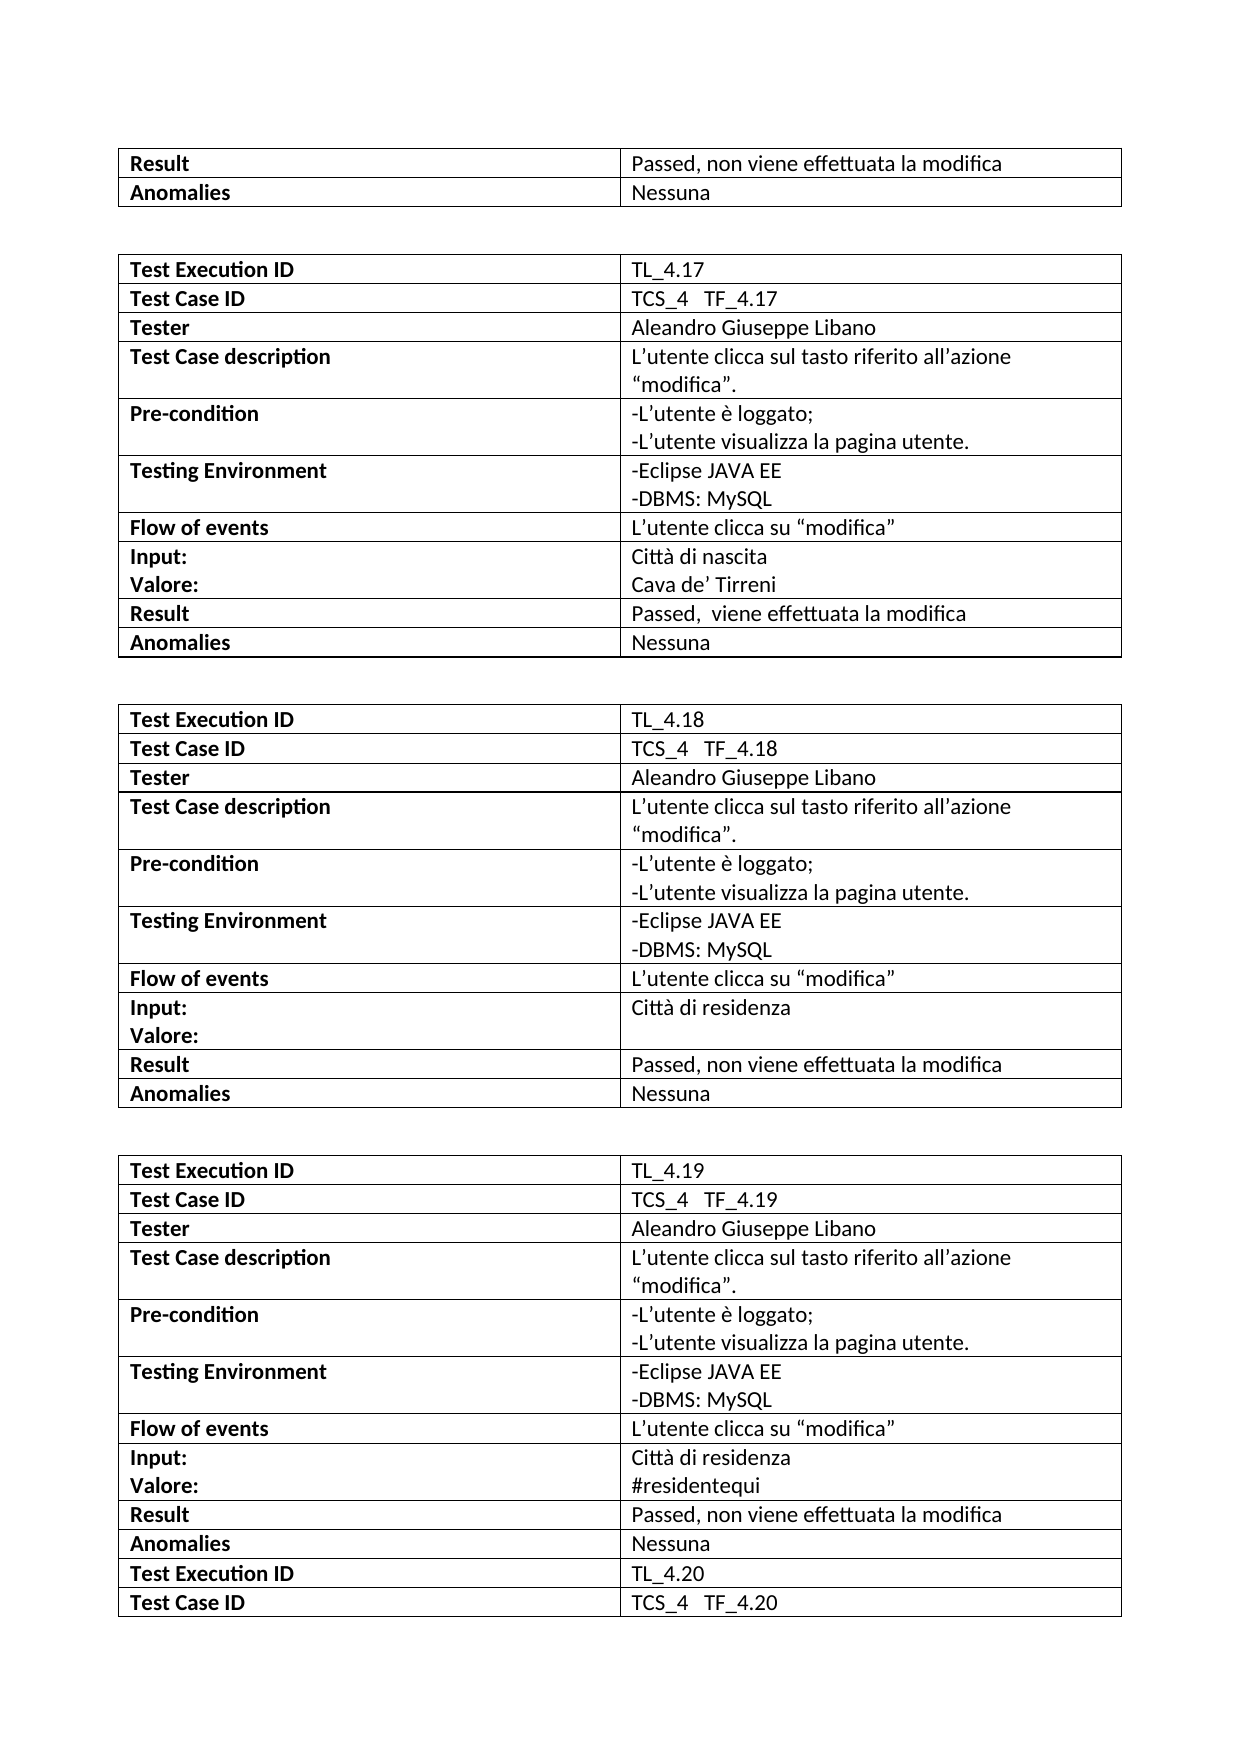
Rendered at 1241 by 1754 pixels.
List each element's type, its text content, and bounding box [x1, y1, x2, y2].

table_cell Passed, non viene effettuata la modifica [621, 149, 1121, 177]
table_cell Passed, viene effettuata la modifica [621, 599, 1121, 627]
table_cell Tester [119, 764, 620, 791]
table_cell Result [119, 149, 620, 177]
table_cell Anomalies [119, 1079, 620, 1107]
table_cell Testing Environment [119, 907, 620, 963]
table_cell L’utente clicca su “modifica” [621, 964, 1121, 992]
table_cell Aleandro Giuseppe Libano [621, 1214, 1121, 1242]
table_cell L’utente clicca sul tasto riferito all’azione “modifica”. [621, 1243, 1121, 1299]
table_cell Passed, non viene effettuata la modifica [621, 1501, 1121, 1528]
table_cell Test Case description [119, 793, 620, 848]
table_cell Aleandro Giuseppe Libano [621, 313, 1121, 341]
table_cell L’utente clicca su “modifica” [621, 1414, 1121, 1442]
table_cell Nessuna [621, 628, 1121, 656]
table_cell Anomalies [119, 178, 620, 206]
table_header Test Execution ID [119, 705, 620, 733]
table_cell -L’utente è loggato; -L’utente visualizza la pagina utente. [621, 1300, 1121, 1356]
table_cell Aleandro Giuseppe Libano [621, 764, 1121, 791]
table_header TL_4.18 [621, 705, 1121, 733]
table_cell Testing Environment [119, 1357, 620, 1413]
table_cell Flow of events [119, 1414, 620, 1442]
table_cell Nessuna [621, 1079, 1121, 1107]
table_cell Input: Valore: [119, 542, 620, 598]
table_cell -L’utente è loggato; -L’utente visualizza la pagina utente. [621, 850, 1121, 906]
table_cell Test Case description [119, 342, 620, 398]
table_cell TCS_4 TF_4.18 [621, 734, 1121, 762]
table_cell L’utente clicca sul tasto riferito all’azione “modifica”. [621, 793, 1121, 848]
table_cell Pre-condition [119, 850, 620, 906]
table_cell Passed, non viene effettuata la modifica [621, 1050, 1121, 1078]
table_cell TCS_4 TF_4.20 [621, 1588, 1121, 1616]
table_cell Input: Valore: [119, 993, 620, 1049]
table_cell Nessuna [621, 178, 1121, 206]
table_cell Città di residenza #residentequi [621, 1444, 1121, 1499]
table_cell Tester [119, 313, 620, 341]
table_cell Anomalies [119, 1530, 620, 1558]
table_cell Testing Environment [119, 456, 620, 512]
table_cell -Eclipse JAVA EE -DBMS: MySQL [621, 907, 1121, 963]
table_cell TL_4.20 [621, 1559, 1121, 1587]
table_cell Anomalies [119, 628, 620, 656]
table_cell Città di nascita Cava de’ Tirreni [621, 542, 1121, 598]
table_header Test Execution ID [119, 255, 620, 283]
table_cell Nessuna [621, 1530, 1121, 1558]
table_cell Pre-condition [119, 399, 620, 455]
table_cell Flow of events [119, 964, 620, 992]
table_cell Result [119, 1050, 620, 1078]
table_cell Test Case ID [119, 1185, 620, 1213]
table_cell TCS_4 TF_4.19 [621, 1185, 1121, 1213]
table_header Test Execution ID [119, 1156, 620, 1184]
table_cell L’utente clicca sul tasto riferito all’azione “modifica”. [621, 342, 1121, 398]
table_cell Flow of events [119, 513, 620, 541]
table_cell Test Case ID [119, 1588, 620, 1616]
table_cell -Eclipse JAVA EE -DBMS: MySQL [621, 456, 1121, 512]
table_cell Test Case ID [119, 734, 620, 762]
table_cell Città di residenza [621, 993, 1121, 1049]
table_cell Result [119, 599, 620, 627]
table_cell TCS_4 TF_4.17 [621, 284, 1121, 312]
table_header TL_4.17 [621, 255, 1121, 283]
table_cell Test Execution ID [119, 1559, 620, 1587]
table_cell Test Case ID [119, 284, 620, 312]
table_cell Input: Valore: [119, 1444, 620, 1499]
table_cell -Eclipse JAVA EE -DBMS: MySQL [621, 1357, 1121, 1413]
table_cell Test Case description [119, 1243, 620, 1299]
table_cell Result [119, 1501, 620, 1528]
table_cell Pre-condition [119, 1300, 620, 1356]
table_cell Tester [119, 1214, 620, 1242]
table_cell L’utente clicca su “modifica” [621, 513, 1121, 541]
table_header TL_4.19 [621, 1156, 1121, 1184]
table_cell -L’utente è loggato; -L’utente visualizza la pagina utente. [621, 399, 1121, 455]
